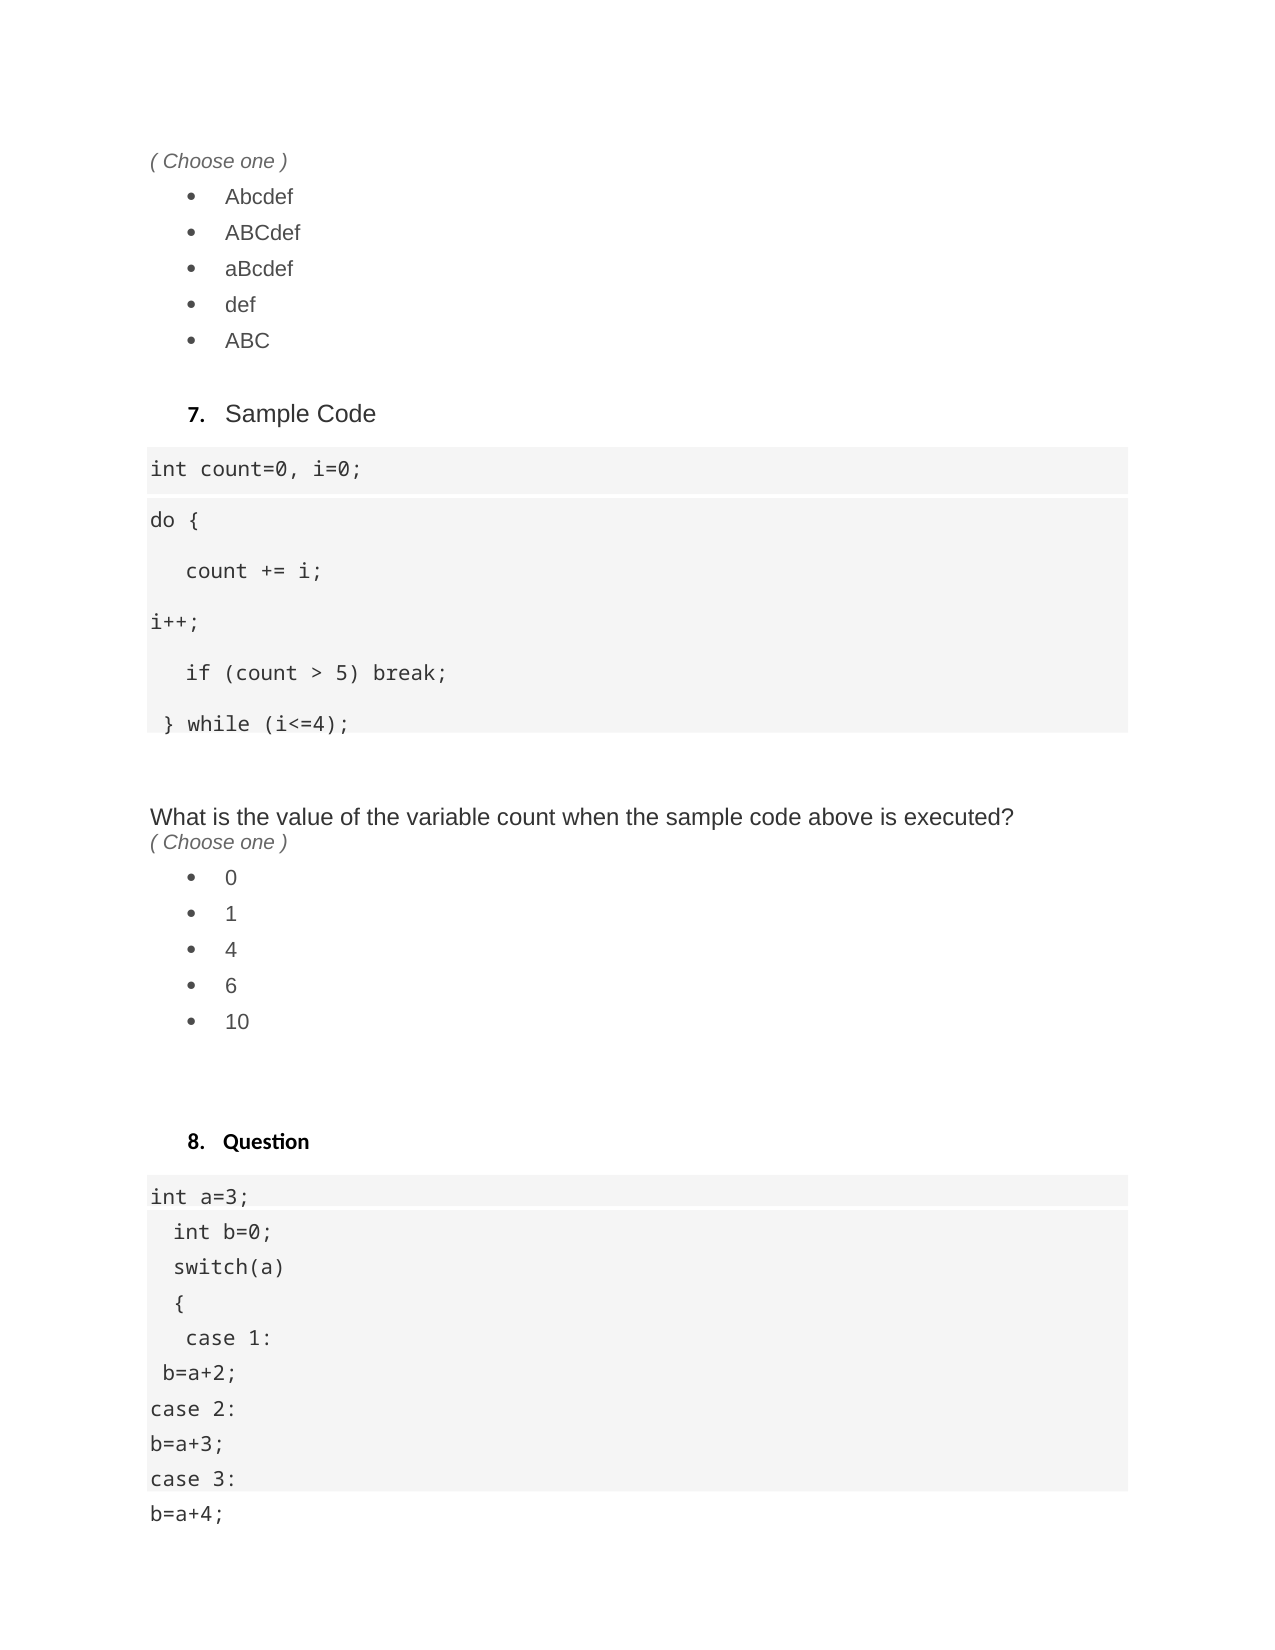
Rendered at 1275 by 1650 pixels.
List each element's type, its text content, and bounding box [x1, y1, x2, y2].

text case 1: [185, 1323, 1125, 1351]
text do { [150, 505, 1125, 533]
list 6 [187, 973, 1125, 998]
list ABCdef [187, 220, 1125, 245]
list 1 [187, 901, 1125, 926]
text { [173, 1288, 1125, 1316]
text int b=0; [173, 1217, 1125, 1246]
list def [187, 292, 1125, 317]
list aBcdef [187, 256, 1125, 281]
list Sample Code [187, 398, 1125, 428]
text b=a+3; [150, 1429, 1125, 1457]
list Abcdef [187, 184, 1125, 209]
text b=a+2; [162, 1358, 1125, 1387]
text ( Choose one ) [150, 149, 1125, 173]
list 4 [187, 937, 1125, 962]
text What is the value of the variable count when the sample code above is executed? [150, 803, 1125, 831]
text ( Choose one ) [150, 831, 1125, 854]
list ABC [187, 328, 1125, 353]
text count += i; [185, 556, 1125, 584]
text 8. Question [187, 1127, 1125, 1155]
text } while (i<=4); [162, 709, 1125, 737]
text i++; [150, 607, 1125, 635]
list 0 [187, 865, 1125, 890]
text b=a+4; [150, 1499, 1125, 1528]
text if (count > 5) break; [185, 658, 1125, 686]
list 10 [187, 1008, 1125, 1034]
text switch(a) [173, 1252, 1125, 1281]
text case 3: [150, 1464, 1125, 1493]
text case 2: [150, 1394, 1125, 1422]
text int a=3; [150, 1182, 1125, 1210]
text int count=0, i=0; [150, 454, 1125, 482]
